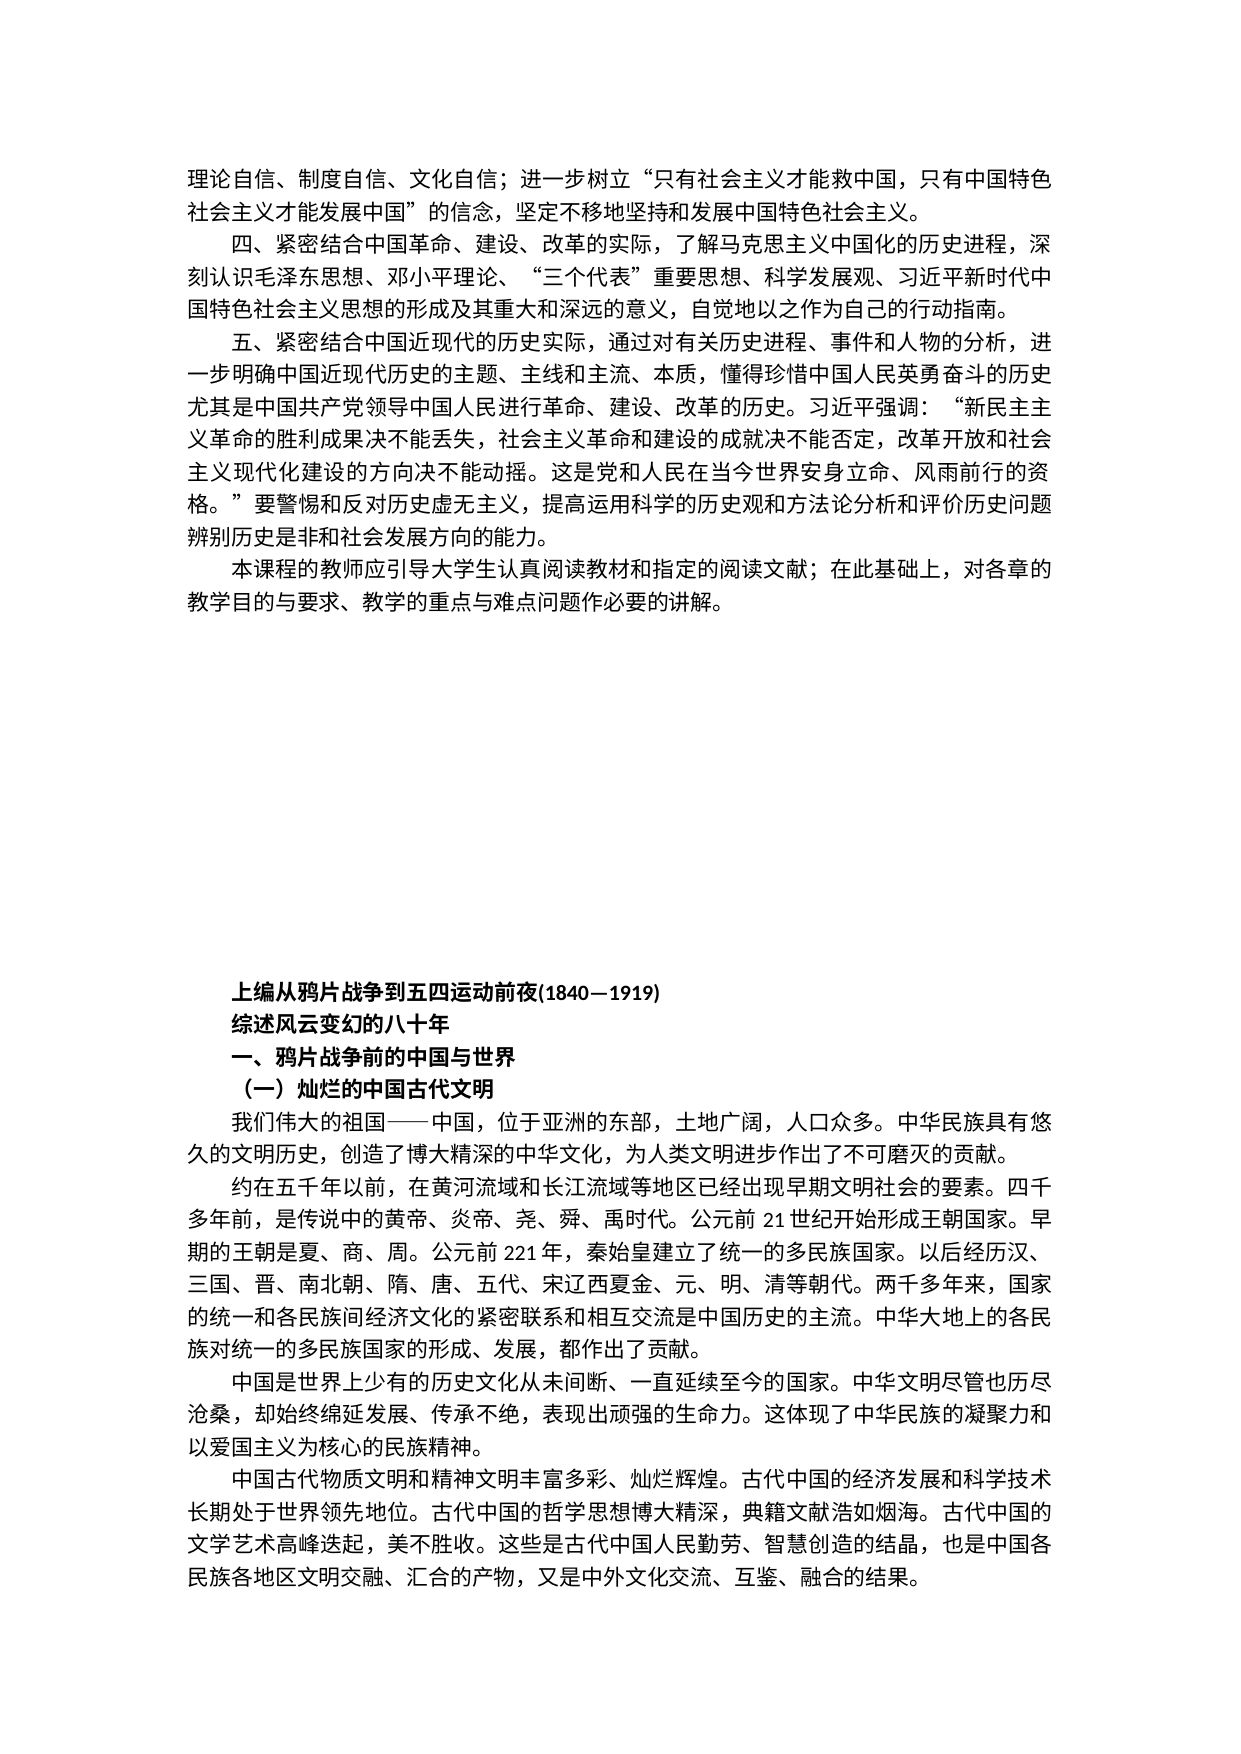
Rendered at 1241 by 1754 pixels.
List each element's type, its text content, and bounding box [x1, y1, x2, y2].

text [187, 162, 1053, 227]
text 中国古代物质文明和精神文明丰富多彩、灿烂辉煌。古代中国的经济发展和科学技术长期处于世界领先地位。古代中国的哲学思想博大精深，典籍文献浩如烟海。古代中国的文学艺术高峰迭起，美不胜收。这些是古代中国人民勤劳、智慧创造的结晶，也是中国各民族各地区文明交融、汇合的产物，又是中外文化交流、互鉴、融合的结果。 [187, 1462, 1053, 1592]
text （一）灿烂的中国古代文明 [187, 1072, 1053, 1104]
text 综述风云变幻的八十年 [187, 1007, 1053, 1039]
text 五、紧密结合中国近现代的历史实际，通过对有关历史进程、事件和人物的分析，进一步明确中国近现代历史的主题、主线和主流、本质，懂得珍惜中国人民英勇奋斗的历史，尤其是中国共产党领导中国人民进行革命、建设、改革的历史。习近平强调：“新民主主义革命的胜利成果决不能丢失，社会主义革命和建设的成就决不能否定，改革开放和社会主义现代化建设的方向决不能动摇。这是党和人民在当今世界安身立命、风雨前行的资格。”要警惕和反对历史虚无主义，提高运用科学的历史观和方法论分析和评价历史问题、辨别历史是非和社会发展方向的能力。 [187, 324, 1053, 552]
text 约在五千年以前，在黄河流域和长江流域等地区已经岀现早期文明社会的要素。四千多年前，是传说中的黄帝、炎帝、尧、舜、禹时代。公元前21世纪开始形成王朝国家。早期的王朝是夏、商、周。公元前221年，秦始皇建立了统一的多民族国家。以后经历汉、三国、晋、南北朝、隋、唐、五代、宋辽西夏金、元、明、清等朝代。两千多年来，国家的统一和各民族间经济文化的紧密联系和相互交流是中国历史的主流。中华大地上的各民族对统一的多民族国家的形成、发展，都作出了贡献。 [187, 1169, 1053, 1364]
text 上编从鸦片战争到五四运动前夜(1840—1919) [187, 974, 1053, 1007]
text 我们伟大的祖国——中国，位于亚洲的东部，土地广阔，人口众多。中华民族具有悠久的文明历史，创造了博大精深的中华文化，为人类文明进步作岀了不可磨灭的贡献。 [187, 1104, 1053, 1169]
text 四、紧密结合中国革命、建设、改革的实际，了解马克思主义中国化的历史进程，深刻认识毛泽东思想、邓小平理论、“三个代表”重要思想、科学发展观、习近平新时代中国特色社会主义思想的形成及其重大和深远的意义，自觉地以之作为自己的行动指南。 [187, 227, 1053, 324]
text 中国是世界上少有的历史文化从未间断、一直延续至今的国家。中华文明尽管也历尽沧桑，却始终绵延发展、传承不绝，表现出顽强的生命力。这体现了中华民族的凝聚力和以爱国主义为核心的民族精神。 [187, 1364, 1053, 1462]
text 一、鸦片战争前的中国与世界 [187, 1039, 1053, 1072]
text 本课程的教师应引导大学生认真阅读教材和指定的阅读文献；在此基础上，对各章的教学目的与要求、教学的重点与难点问题作必要的讲解。 [187, 552, 1053, 617]
